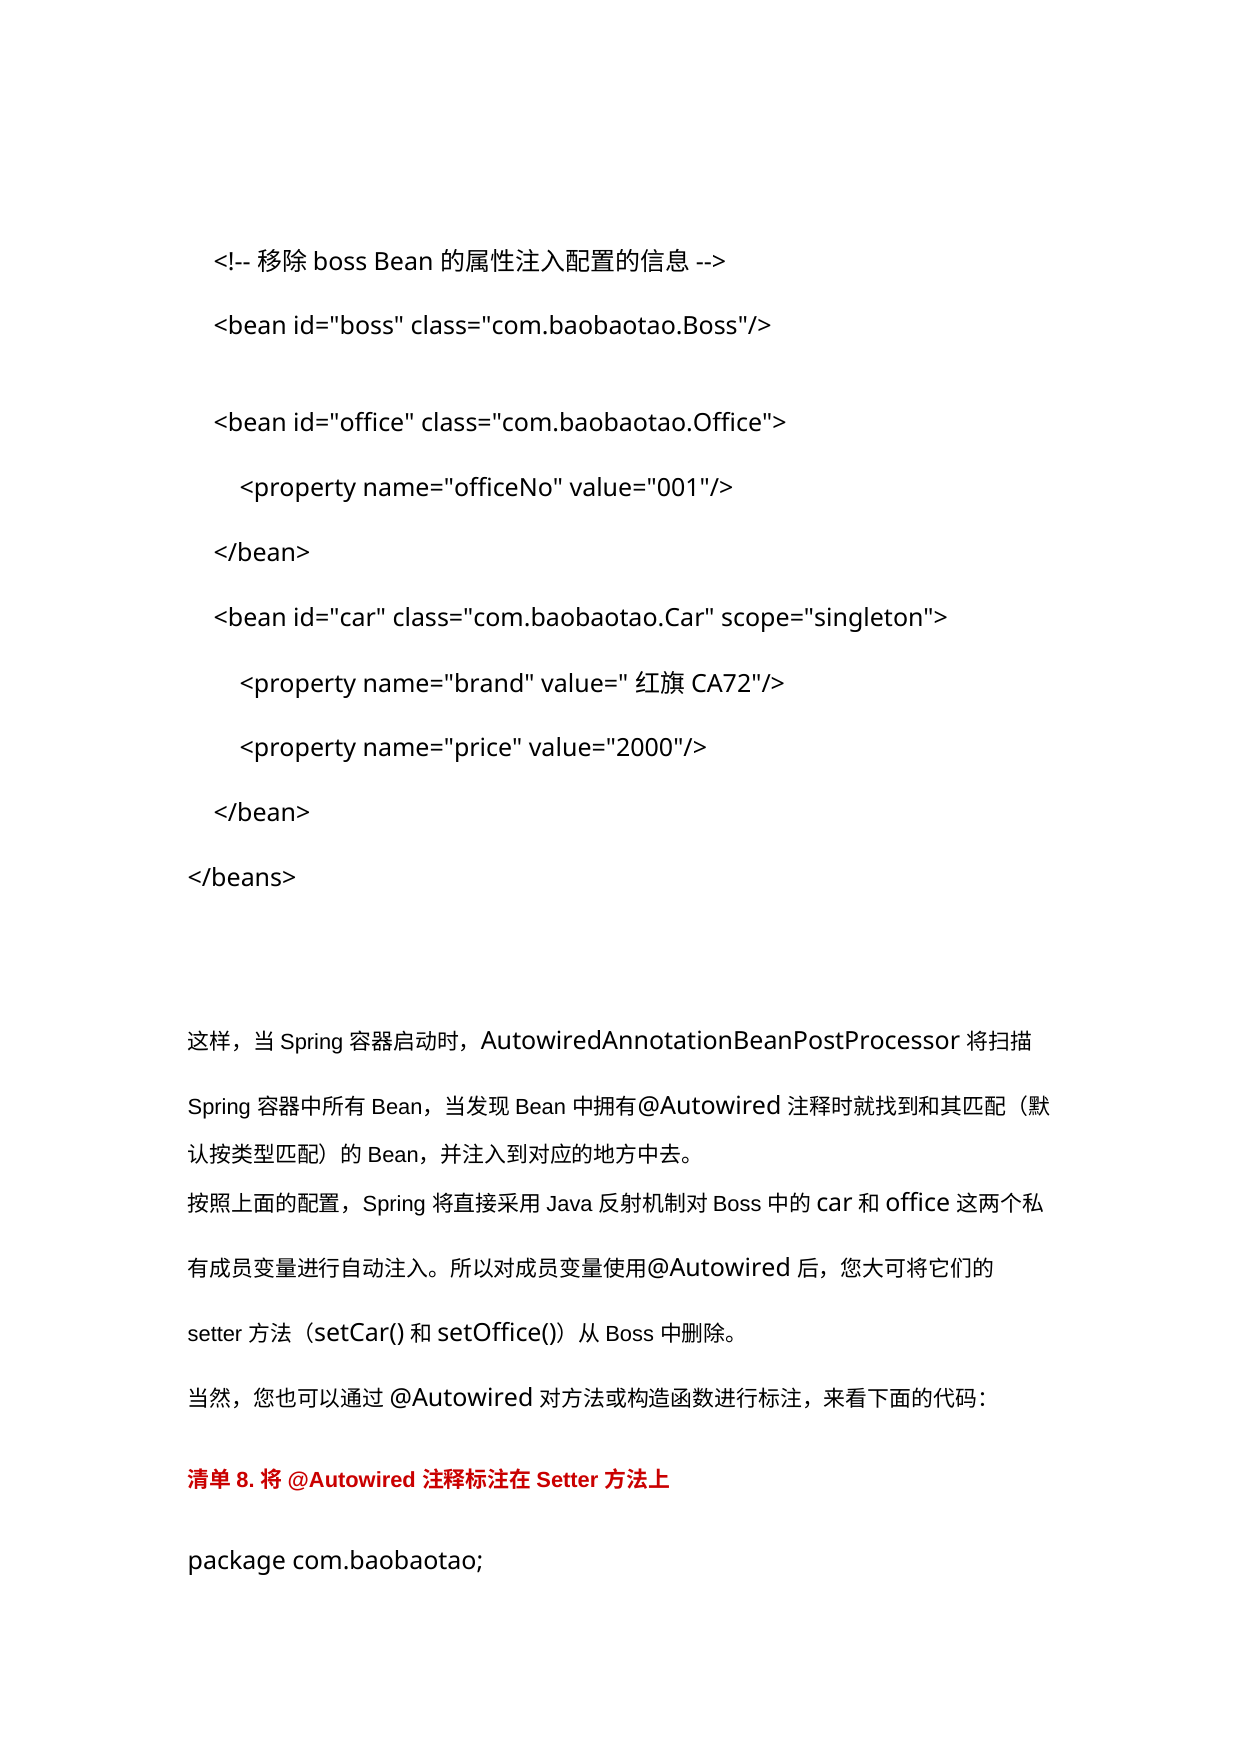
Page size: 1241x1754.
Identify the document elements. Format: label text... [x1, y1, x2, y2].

text 这样，当 Spring 容器启动时，AutowiredAnnotationBeanPostProcessor 将扫描 Spring 容器中所有 Bean，当发现 Bean 中拥有@Autowired 注释时就找到和其匹配（默认按类型匹配）的 Bean，并注入到对应的地方中去。 [187, 1007, 1053, 1169]
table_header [188, 162, 1053, 942]
text 当然，您也可以通过 @Autowired 对方法或构造函数进行标注，来看下面的代码： [187, 1364, 1053, 1429]
text 清单 8. 将 @Autowired 注释标注在 Setter 方法上 [187, 1429, 1053, 1494]
text 按照上面的配置，Spring 将直接采用 Java 反射机制对 Boss 中的 car 和 office 这两个私有成员变量进行自动注入。所以对成员变量使用@Autowired 后，您大可将它们的 setter 方法（setCar() 和 setOffice()）从 Boss 中删除。 [187, 1169, 1053, 1364]
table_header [188, 1495, 1053, 1592]
